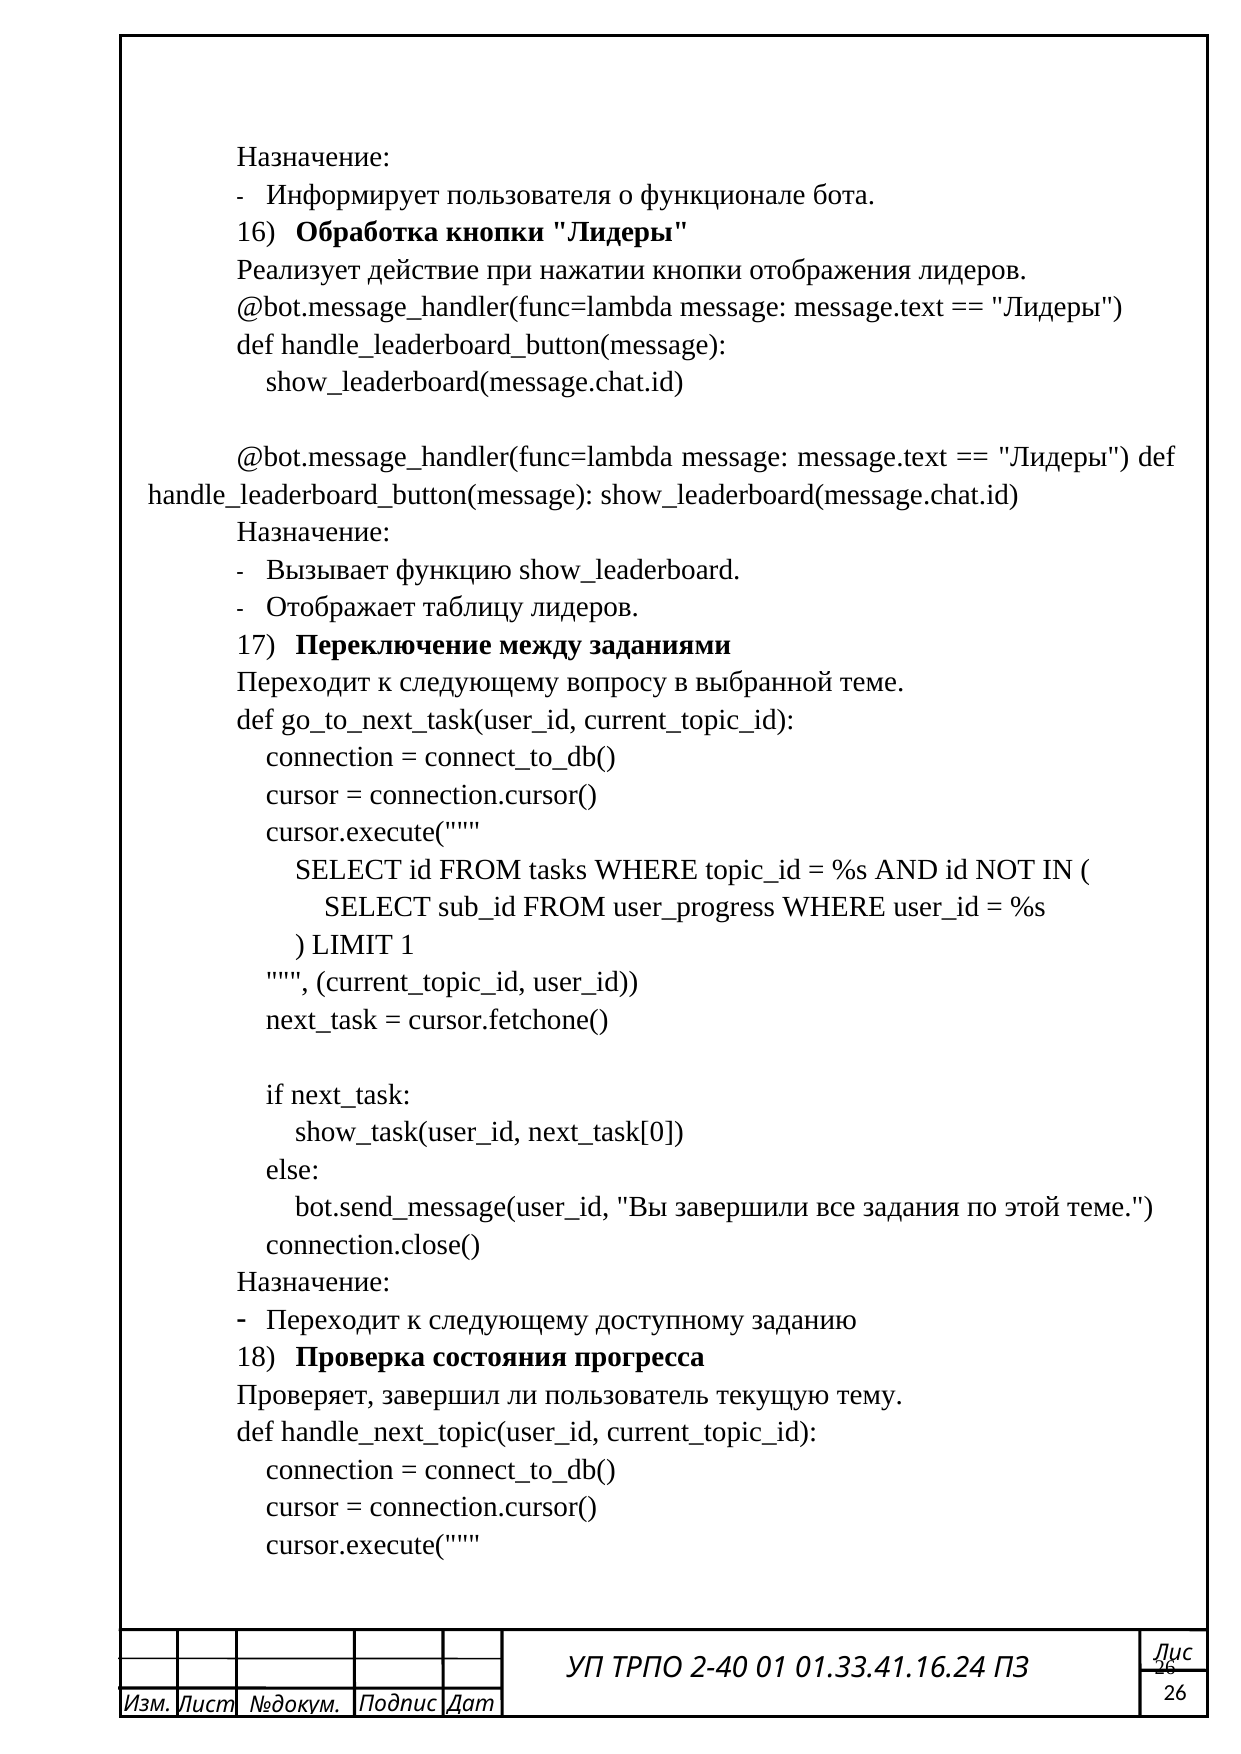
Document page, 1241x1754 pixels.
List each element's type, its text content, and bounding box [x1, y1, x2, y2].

text def go_to_next_task(user_id, current_topic_id): [148, 699, 1175, 737]
text connection.close() [148, 1224, 1175, 1262]
text Назначение: [148, 512, 1175, 549]
text cursor.execute(""" [148, 812, 1175, 849]
text connection = connect_to_db() [148, 1449, 1175, 1487]
text else: [148, 1149, 1175, 1187]
list Отображает таблицу лидеров. [148, 587, 1175, 624]
text Реализует действие при нажатии кнопки отображения лидеров. [148, 249, 1175, 287]
text connection = connect_to_db() [148, 737, 1175, 774]
text cursor = connection.cursor() [148, 774, 1175, 812]
subtitle Обработка кнопки "Лидеры" [148, 212, 1175, 249]
text show_leaderboard(message.chat.id) [148, 362, 1175, 399]
text def handle_next_topic(user_id, current_topic_id): [148, 1412, 1175, 1449]
subtitle Переключение между заданиями [148, 624, 1175, 662]
list Информирует пользователя о функционале бота. [148, 174, 1175, 212]
text bot.send_message(user_id, "Вы завершили все задания по этой теме.") [148, 1187, 1175, 1224]
text if next_task: [148, 1074, 1175, 1112]
text @bot.message_handler(func=lambda message: message.text == "Лидеры") [148, 287, 1175, 324]
text @bot.message_handler(func=lambda message: message.text == "Лидеры") def handle_leaderboard_button(message): show_leaderboard(message.chat.id) [148, 437, 1175, 512]
text SELECT id FROM tasks WHERE topic_id = %s AND id NOT IN ( [148, 849, 1175, 887]
list Вызывает функцию show_leaderboard. [148, 549, 1175, 587]
text next_task = cursor.fetchone() [148, 999, 1175, 1037]
text def handle_leaderboard_button(message): [148, 324, 1175, 362]
text """, (current_topic_id, user_id)) [148, 962, 1175, 999]
text Переходит к следующему вопросу в выбранной теме. [148, 662, 1175, 699]
text Назначение: [148, 1262, 1175, 1299]
text ) LIMIT 1 [148, 924, 1175, 962]
subtitle Проверка состояния прогресса [148, 1337, 1175, 1374]
text cursor.execute(""" [148, 1524, 1175, 1562]
text SELECT sub_id FROM user_progress WHERE user_id = %s [148, 887, 1175, 924]
text show_task(user_id, next_task[0]) [148, 1112, 1175, 1149]
text cursor = connection.cursor() [148, 1487, 1175, 1524]
text Назначение: [148, 137, 1175, 174]
list Переходит к следующему доступному заданию [148, 1299, 1175, 1337]
text Проверяет, завершил ли пользователь текущую тему. [148, 1374, 1175, 1412]
